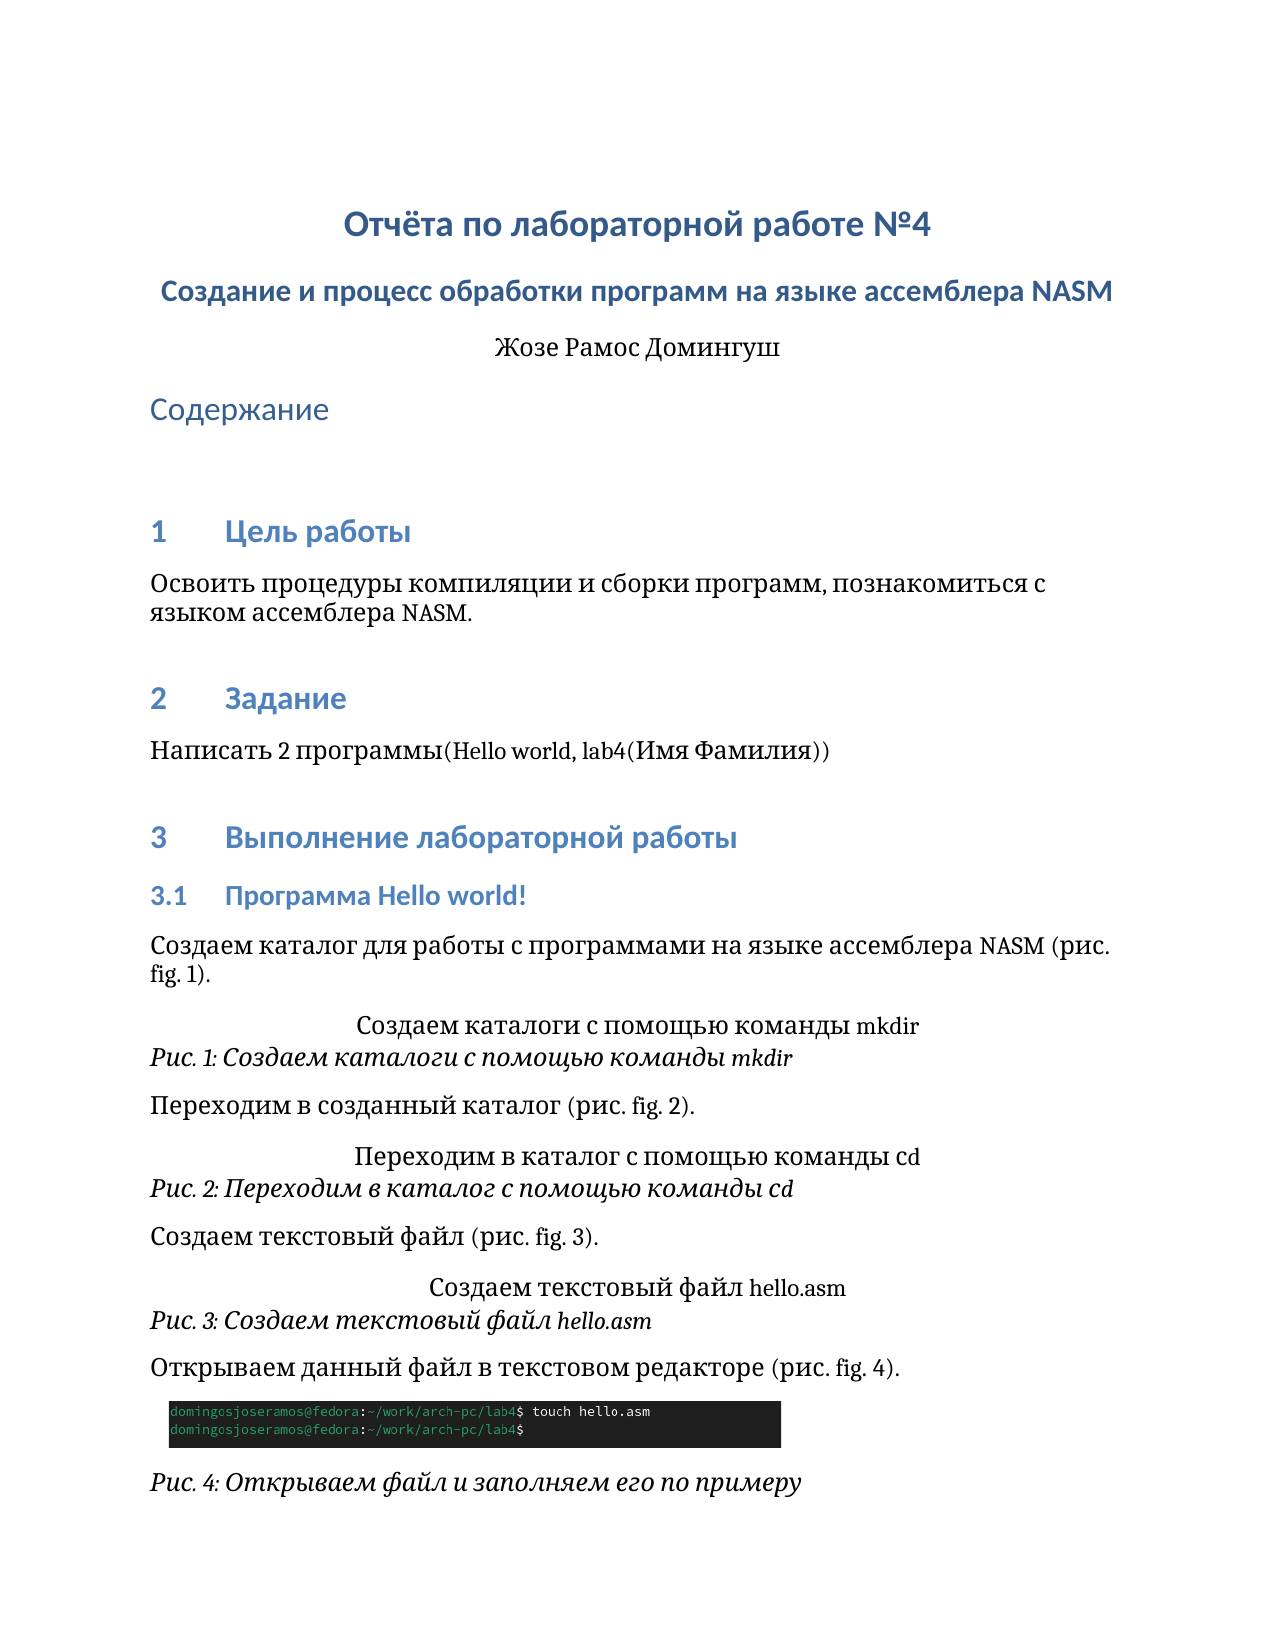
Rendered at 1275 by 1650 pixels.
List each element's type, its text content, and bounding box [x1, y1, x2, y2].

text Создаем каталог для работы с программами на языке ассемблера NASM (рис. fig. 1). [150, 932, 1125, 989]
subtitle 1 Цель работы [150, 510, 1125, 551]
text Рис. 1: Создаем каталоги с помощью команды mkdir [150, 1044, 1125, 1073]
table_header Создаем каталоги с помощью команды mkdir [225, 1008, 1050, 1044]
subtitle 3 Выполнение лабораторной работы [150, 816, 1125, 856]
title Отчёта по лабораторной работе №4 [150, 200, 1125, 246]
picture [168, 1401, 782, 1448]
text Переходим в созданный каталог (рис. fig. 2). [150, 1092, 1125, 1120]
text Открываем данный файл в текстовом редакторе (рис. fig. 4). [150, 1354, 1125, 1383]
subtitle 3.1 Программа Hello world! [150, 877, 1125, 913]
table_header Создаем текстовый файл hello.asm [225, 1270, 1050, 1307]
subtitle Создание и процесс обработки программ на языке ассемблера NASM [150, 271, 1125, 309]
text Создаем текстовый файл (рис. fig. 3). [150, 1223, 1125, 1252]
subtitle 2 Задание [150, 677, 1125, 718]
text Жозе Рамос Домингуш [150, 334, 1125, 363]
text Рис. 2: Переходим в каталог с помощью команды сd [150, 1175, 1125, 1204]
text Рис. 4: Открываем файл и заполняем его по примеру [150, 1468, 1125, 1497]
table_header Переходим в каталог с помощью команды сd [225, 1139, 1050, 1175]
text Написать 2 программы(Hello world, lab4(Имя Фамилия)) [150, 737, 1125, 766]
text Освоить процедуры компиляции и сборки программ, познакомиться с языком ассемблера NASM. [150, 570, 1125, 627]
text Рис. 3: Создаем текстовый файл hello.asm [150, 1307, 1125, 1335]
